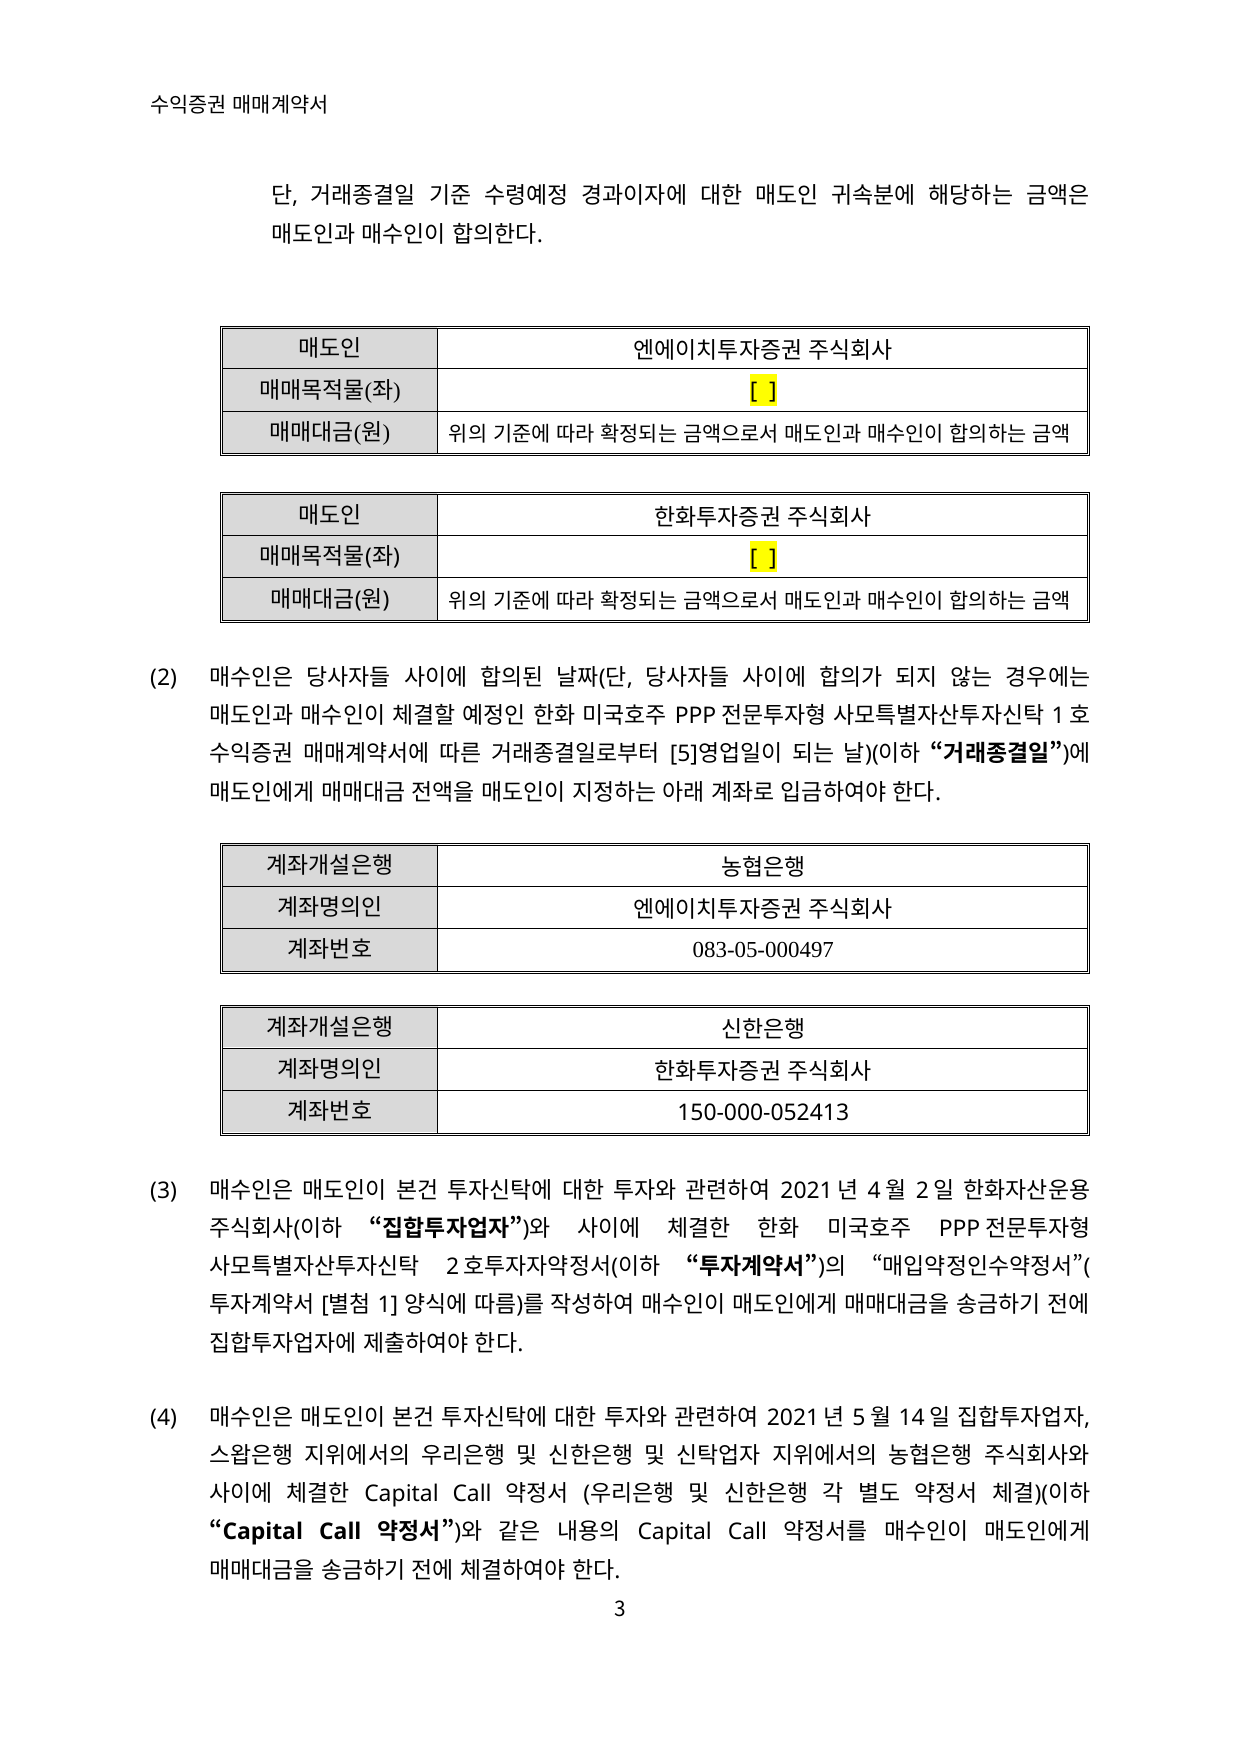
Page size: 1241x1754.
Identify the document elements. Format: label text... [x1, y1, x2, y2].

table_cell 계좌명의인 [223, 887, 437, 928]
table_cell 매매목적물(좌) [223, 536, 437, 577]
list 단, 거래종결일 기준 수령예정 경과이자에 대한 매도인 귀속분에 해당하는 금액은 매도인과 매수인이 합의한다. [271, 177, 1090, 249]
table_header 한화투자증권 주식회사 [438, 495, 1087, 535]
table_cell 150-000-052413 [438, 1091, 1087, 1132]
table_cell 계좌번호 [223, 1091, 437, 1132]
table_header 농협은행 [438, 846, 1087, 886]
table_header 계좌개설은행 [223, 1008, 437, 1047]
table_cell 매매목적물(좌) [223, 369, 437, 411]
table_cell 매매대금(원) [223, 578, 437, 620]
table_cell [ ] [438, 536, 1087, 577]
table_cell 위의 기준에 따라 확정되는 금액으로서 매도인과 매수인이 합의하는 금액 [438, 578, 1087, 620]
table_cell 한화투자증권 주식회사 [438, 1049, 1087, 1090]
table_header 신한은행 [438, 1008, 1087, 1047]
table_cell 083-05-000497 [438, 929, 1087, 971]
table_header 엔에이치투자증권 주식회사 [438, 329, 1087, 368]
table_cell 매매대금(원) [223, 412, 437, 453]
table_cell 계좌번호 [223, 929, 437, 971]
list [150, 1399, 1090, 1585]
table_header 매도인 [223, 495, 437, 535]
table_cell 계좌명의인 [223, 1049, 437, 1090]
table_header 계좌개설은행 [223, 846, 437, 886]
table_cell 위의 기준에 따라 확정되는 금액으로서 매도인과 매수인이 합의하는 금액 [438, 412, 1087, 453]
list 매수인은 매도인이 본건 투자신탁에 대한 투자와 관련하여 2021년 4월 2일 한화자산운용 주식회사(이하 “집합투자업자”)와 사이에 체결한 한화 미국호주 PPP전문투자형 사모특별자산투자신탁 2호투자자약정서(이하 “투자계약서”)의 “매입약정인수약정서”(투자계약서 [별첨 1] 양식에 따름)를 작성하여 매수인이 매도인에게 매매대금을 송금하기 전에 집합투자업자에 제출하여야 한다. [150, 1171, 1090, 1358]
table_cell 엔에이치투자증권 주식회사 [438, 887, 1087, 928]
list 매수인은 당사자들 사이에 합의된 날짜(단, 당사자들 사이에 합의가 되지 않는 경우에는 매도인과 매수인이 체결할 예정인 한화 미국호주 PPP전문투자형 사모특별자산투자신탁 1호 수익증권 매매계약서에 따른 거래종결일로부터 [5]영업일이 되는 날)(이하 “거래종결일”)에 매도인에게 매매대금 전액을 매도인이 지정하는 아래 계좌로 입금하여야 한다. [150, 659, 1090, 807]
table_cell [ ] [438, 369, 1087, 411]
table_header 매도인 [223, 329, 437, 368]
